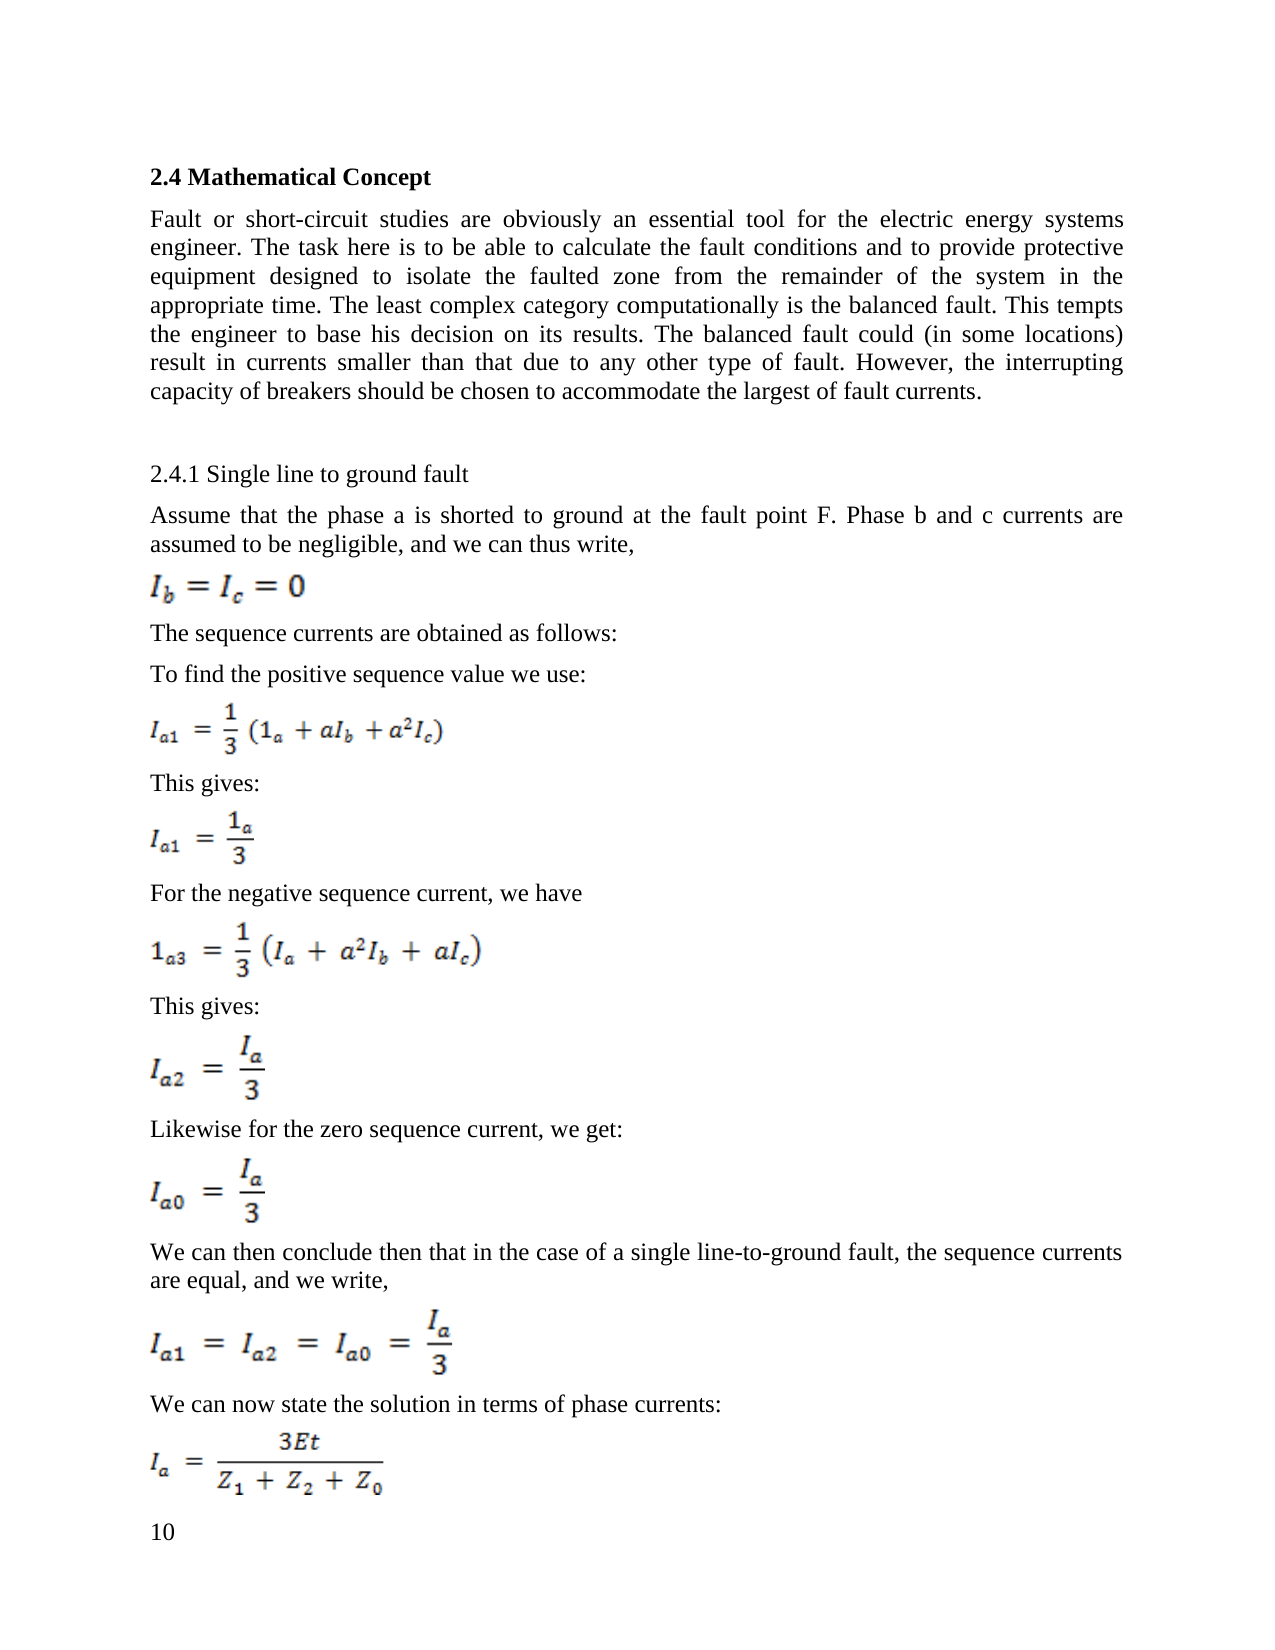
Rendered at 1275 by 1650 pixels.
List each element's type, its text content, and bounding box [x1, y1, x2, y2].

picture [150, 1155, 265, 1225]
picture [150, 919, 483, 979]
subtitle 2.4.1 Single line to ground fault [150, 459, 1125, 487]
picture [150, 1430, 384, 1495]
picture [150, 1032, 265, 1102]
picture [150, 1306, 453, 1377]
subtitle 2.4 Mathematical Concept [150, 162, 1125, 191]
picture [150, 570, 307, 606]
picture [150, 809, 254, 866]
text We can then conclude then that in the case of a single line-to-ground fault, the sequence currents are equal, and we write, [150, 1237, 1125, 1294]
text Likewise for the zero sequence current, we get: [150, 1114, 1125, 1143]
text Assume that the phase a is shorted to ground at the fault point F. Phase b and c currents are assumed to be negligible, and we can thus write, [150, 500, 1125, 557]
text The sequence currents are obtained as follows: [150, 618, 1125, 647]
text For the negative sequence current, we have [150, 878, 1125, 907]
text We can now state the solution in terms of phase currents: [150, 1389, 1125, 1418]
text To find the positive sequence value we use: [150, 659, 1125, 688]
picture [150, 700, 445, 756]
text This gives: [150, 991, 1125, 1020]
text This gives: [150, 768, 1125, 797]
text Fault or short-circuit studies are obviously an essential tool for the electric energy systems engineer. The task here is to be able to calculate the fault conditions and to provide protective equipment designed to isolate the faulted zone from the remainder of the system in the appropriate time. The least complex category computationally is the balanced fault. This tempts the engineer to base his decision on its results. The balanced fault could (in some locations) result in currents smaller than that due to any other type of fault. However, the interrupting capacity of breakers should be chosen to accommodate the largest of fault currents. [150, 204, 1125, 405]
